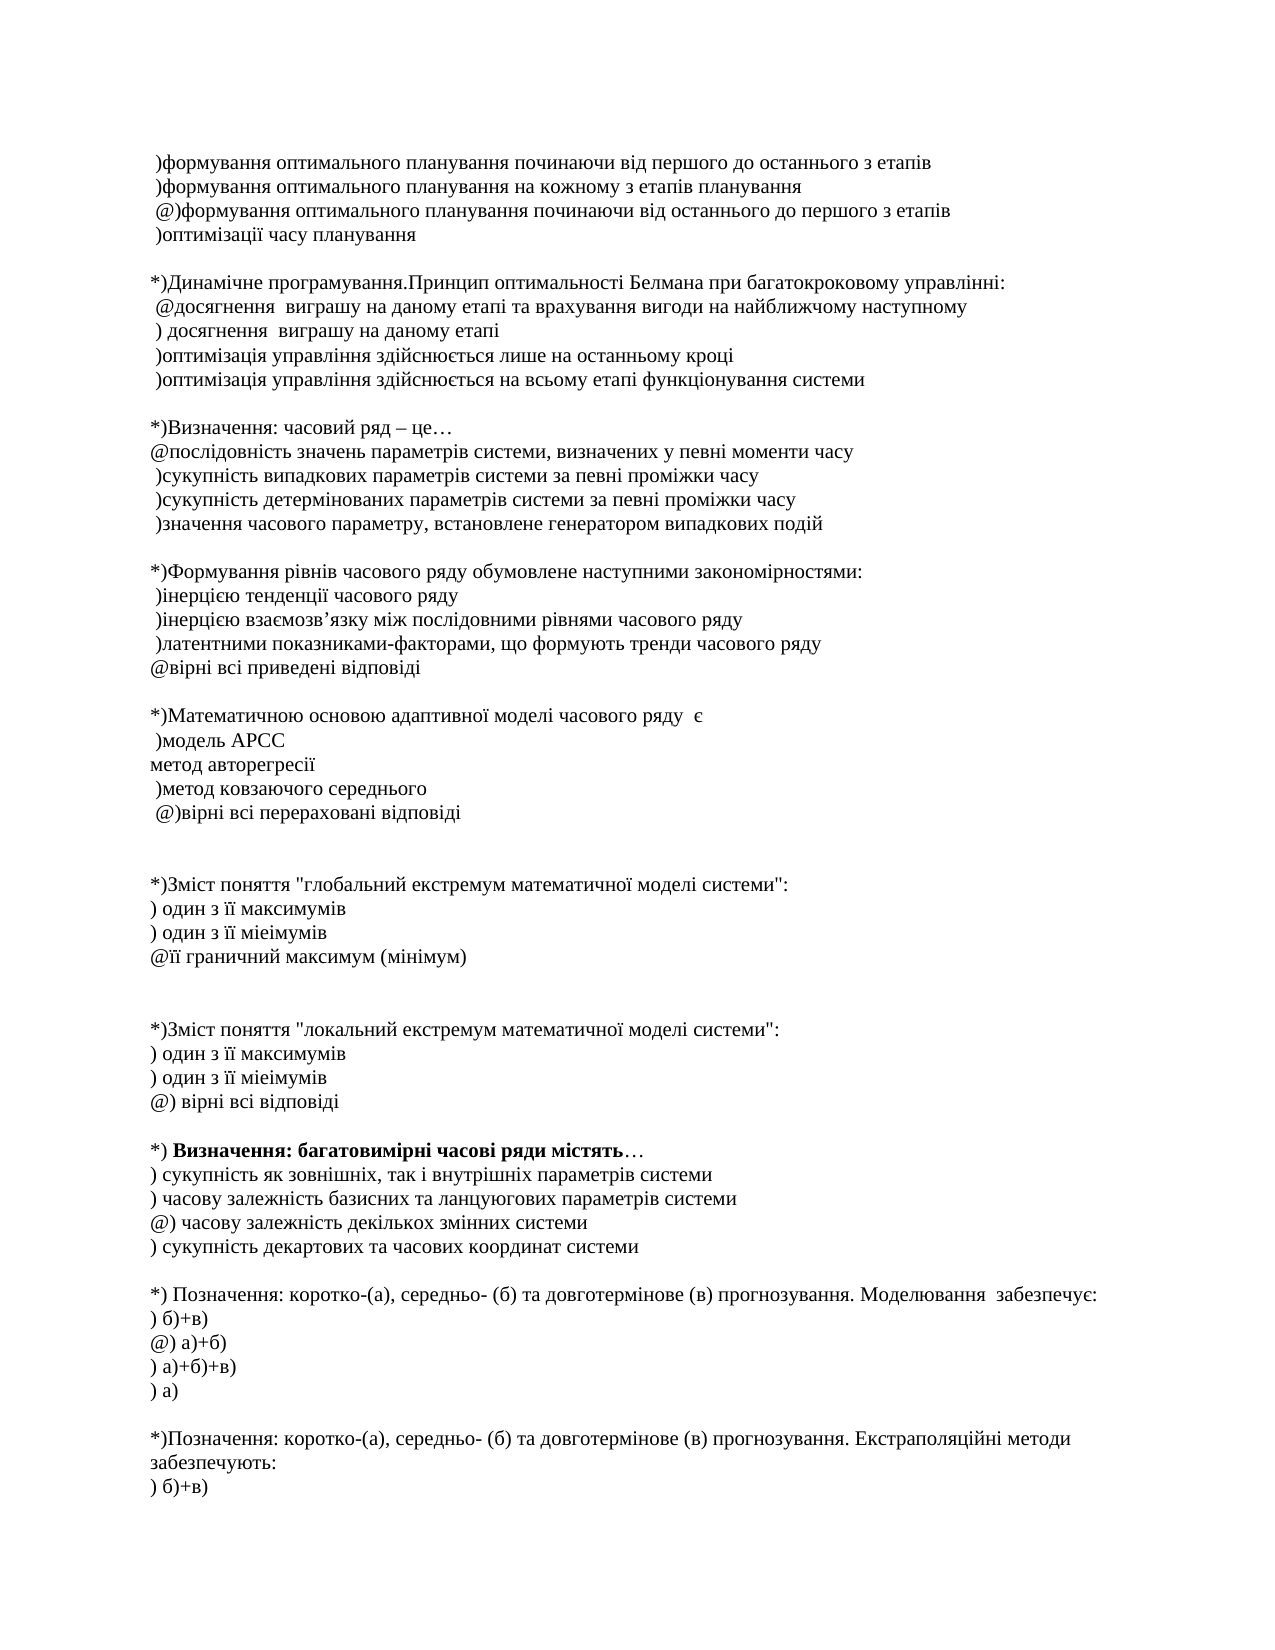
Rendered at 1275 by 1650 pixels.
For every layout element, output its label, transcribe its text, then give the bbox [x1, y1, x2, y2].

text )сукупність детермінованих параметрів системи за певні проміжки часу [150, 487, 1125, 511]
text *)Математичною основою адаптивної моделі часового ряду є [150, 703, 1125, 727]
text ) а) [150, 1378, 1125, 1402]
text ) б)+в) [150, 1474, 1125, 1498]
text *)Позначення: коротко-(а), середньо- (б) та довготермінове (в) прогнозування. Екстраполяційні методи забезпечують: [150, 1426, 1125, 1474]
text *)Визначення: часовий ряд – це… [150, 415, 1125, 439]
text метод авторегресії [150, 752, 1125, 776]
text @) а)+б) [150, 1330, 1125, 1354]
text ) досягнення виграшу на даному етапі [150, 318, 1125, 342]
text *)Формування рівнів часового ряду обумовлене наступними закономірностями: [150, 559, 1125, 583]
text @послідовність значень параметрів системи, визначених у певні моменти часу [150, 439, 1125, 463]
text *)Зміст поняття "глобальний екстремум математичної моделі системи": [150, 872, 1125, 896]
text )модель АРСС [150, 727, 1125, 752]
text ) б)+в) [150, 1306, 1125, 1330]
text ) сукупність як зовнішніх, так і внутрішніх параметрів системи [150, 1162, 1125, 1186]
text @) часову залежність декількох змінних системи [150, 1210, 1125, 1234]
text ) один з її максимумів [150, 896, 1125, 920]
text )сукупність випадкових параметрів системи за певні проміжки часу [150, 463, 1125, 487]
text )оптимізація управління здійснюється на всьому етапі функціонування системи [150, 367, 1125, 391]
text )оптимізації часу планування [150, 222, 1125, 246]
text ) один з її міеімумів [150, 1065, 1125, 1089]
text @досягнення виграшу на даному етапі та врахування вигоди на найближчому наступному [150, 294, 1125, 318]
text )інерцією тенденції часового ряду [150, 583, 1125, 607]
text @)вірні всі перераховані відповіді [150, 800, 1125, 824]
text )значення часового параметру, встановлене генератором випадкових подій [150, 511, 1125, 535]
text @її граничний максимум (мінімум) [150, 944, 1125, 968]
text @) вірні всі відповіді [150, 1089, 1125, 1113]
text ) часову залежність базисних та ланцуюгових параметрів системи [150, 1186, 1125, 1210]
text *)Динамічне програмування.Принцип оптимальності Белмана при багатокроковому управлінні: [150, 270, 1125, 294]
text *) Визначення: багатовимірні часові ряди містять… [150, 1137, 1125, 1162]
text ) сукупність декартових та часових координат системи [150, 1234, 1125, 1258]
text )латентними показниками-факторами, що формують тренди часового ряду [150, 631, 1125, 655]
text ) а)+б)+в) [150, 1354, 1125, 1378]
text )метод ковзаючого середнього [150, 776, 1125, 800]
text @вірні всі приведені відповіді [150, 655, 1125, 679]
text ) один з її міеімумів [150, 920, 1125, 944]
text )формування оптимального планування починаючи від першого до останнього з етапів [150, 150, 1125, 174]
text ) один з її максимумів [150, 1041, 1125, 1065]
text *) Позначення: коротко-(а), середньо- (б) та довготермінове (в) прогнозування. Моделювання забезпечує: [150, 1282, 1125, 1306]
text @)формування оптимального планування починаючи від останнього до першого з етапів [150, 198, 1125, 222]
text )оптимізація управління здійснюється лише на останньому кроці [150, 342, 1125, 367]
text )інерцією взаємозв’язку між послідовними рівнями часового ряду [150, 607, 1125, 631]
text )формування оптимального планування на кожному з етапів планування [150, 174, 1125, 198]
text *)Зміст поняття "локальний екстремум математичної моделі системи": [150, 1017, 1125, 1041]
